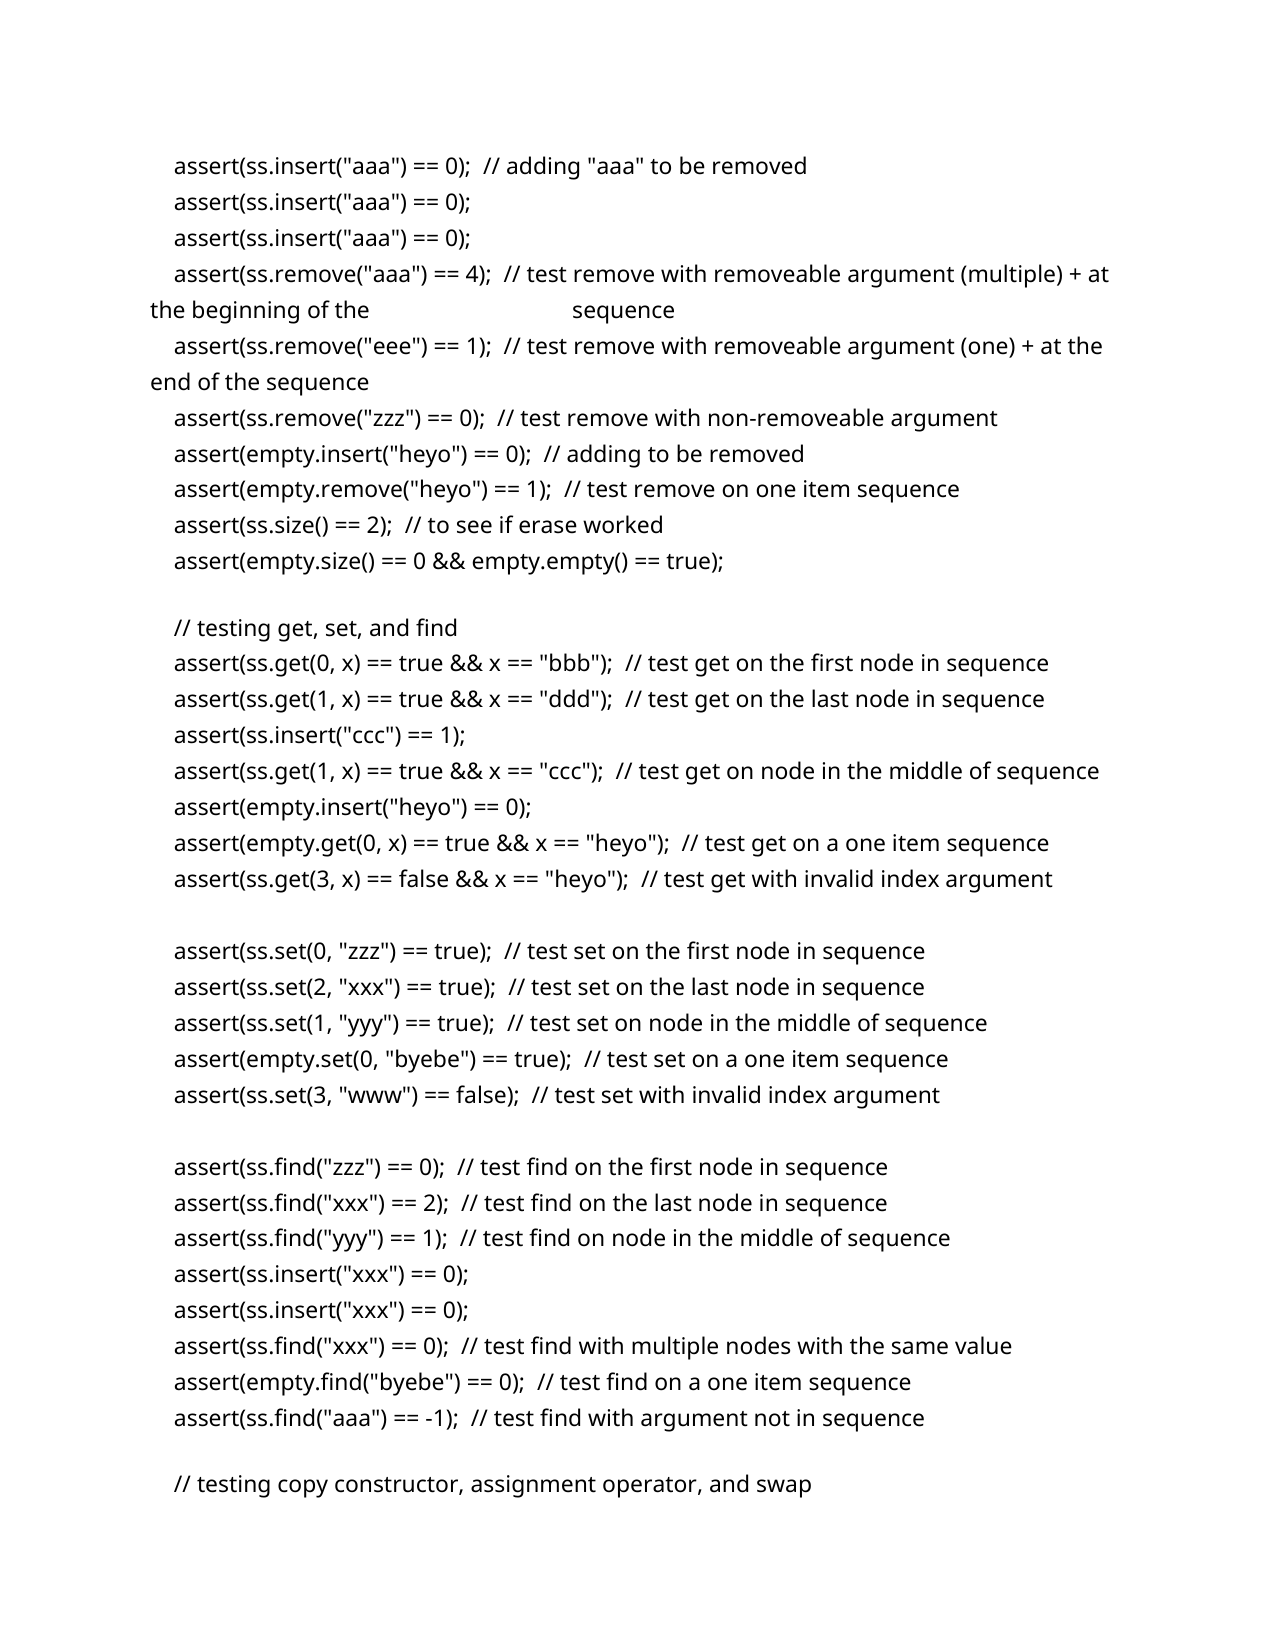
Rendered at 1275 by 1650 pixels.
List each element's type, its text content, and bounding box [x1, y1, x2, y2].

text assert(ss.get(3, x) == false && x == "heyo"); // test get with invalid index argument [150, 863, 1125, 894]
text assert(ss.find("aaa") == -1); // test find with argument not in sequence [150, 1402, 1125, 1433]
text assert(ss.get(1, x) == true && x == "ddd"); // test get on the last node in sequence [150, 683, 1125, 714]
text assert(ss.size() == 2); // to see if erase worked [150, 509, 1125, 541]
text assert(ss.set(0, "zzz") == true); // test set on the first node in sequence [150, 935, 1125, 966]
text assert(ss.set(3, "www") == false); // test set with invalid index argument [150, 1079, 1125, 1110]
text assert(empty.insert("heyo") == 0); // adding to be removed [150, 437, 1125, 469]
text // testing get, set, and find [150, 611, 1125, 643]
text assert(ss.remove("zzz") == 0); // test remove with non-removeable argument [150, 402, 1125, 433]
text assert(empty.get(0, x) == true && x == "heyo"); // test get on a one item sequence [150, 827, 1125, 858]
text assert(ss.insert("xxx") == 0); [150, 1258, 1125, 1289]
text assert(empty.remove("heyo") == 1); // test remove on one item sequence [150, 473, 1125, 505]
text assert(ss.insert("aaa") == 0); [150, 186, 1125, 217]
text assert(empty.insert("heyo") == 0); [150, 791, 1125, 822]
text assert(ss.insert("ccc") == 1); [150, 719, 1125, 751]
text assert(ss.insert("aaa") == 0); [150, 222, 1125, 253]
text assert(ss.find("yyy") == 1); // test find on node in the middle of sequence [150, 1222, 1125, 1254]
text assert(ss.set(1, "yyy") == true); // test set on node in the middle of sequence [150, 1007, 1125, 1038]
text assert(ss.insert("xxx") == 0); [150, 1294, 1125, 1326]
text assert(ss.remove("eee") == 1); // test remove with removeable argument (one) + at the end of the sequence [150, 330, 1125, 397]
text assert(ss.insert("aaa") == 0); // adding "aaa" to be removed [150, 150, 1125, 181]
text assert(ss.get(1, x) == true && x == "ccc"); // test get on node in the middle of sequence [150, 755, 1125, 786]
text assert(ss.remove("aaa") == 4); // test remove with removeable argument (multiple) + at the beginning of the sequence [150, 258, 1125, 325]
text assert(ss.find("zzz") == 0); // test find on the first node in sequence [150, 1151, 1125, 1182]
text assert(ss.find("xxx") == 0); // test find with multiple nodes with the same value [150, 1330, 1125, 1361]
text assert(ss.set(2, "xxx") == true); // test set on the last node in sequence [150, 971, 1125, 1002]
text assert(empty.find("byebe") == 0); // test find on a one item sequence [150, 1366, 1125, 1397]
text assert(empty.set(0, "byebe") == true); // test set on a one item sequence [150, 1043, 1125, 1074]
text assert(empty.size() == 0 && empty.empty() == true); [150, 545, 1125, 577]
text // testing copy constructor, assignment operator, and swap [150, 1468, 1125, 1499]
text assert(ss.get(0, x) == true && x == "bbb"); // test get on the first node in sequence [150, 647, 1125, 679]
text assert(ss.find("xxx") == 2); // test find on the last node in sequence [150, 1186, 1125, 1218]
